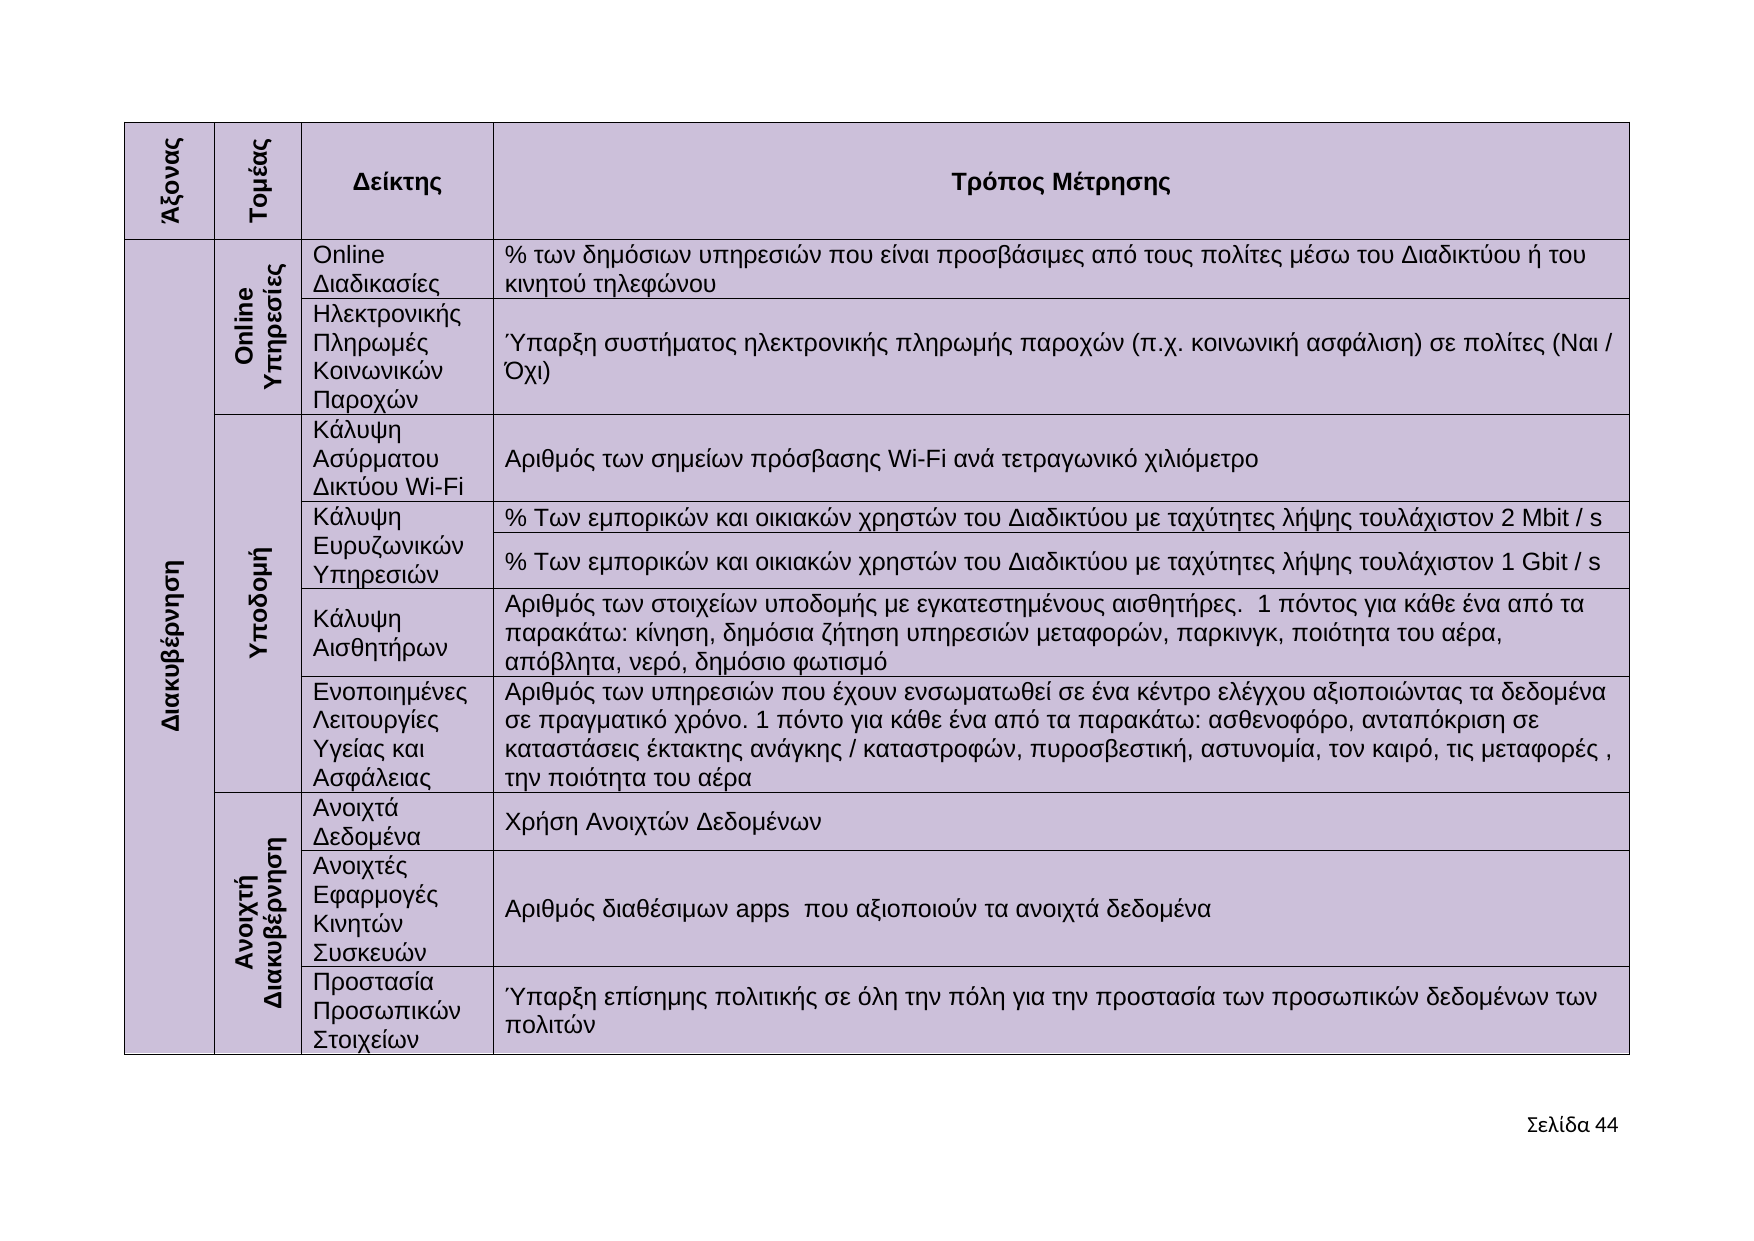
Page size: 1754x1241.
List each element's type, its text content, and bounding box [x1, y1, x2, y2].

table_cell Online Διαδικασίες [302, 240, 493, 298]
table_cell Κάλυψη Ευρυζωνικών Υπηρεσιών [302, 502, 493, 588]
table_cell Αριθμός των στοιχείων υποδομής με εγκατεστημένους αισθητήρες. 1 πόντος για κάθε ένα από τα παρακάτω: κίνηση, δημόσια ζήτηση υπηρεσιών μεταφορών, παρκινγκ, ποιότητα του αέρα, απόβλητα, νερό, δημόσιο φωτισμό [494, 589, 1629, 676]
table_cell Ύπαρξη συστήματος ηλεκτρονικής πληρωμής παροχών (π.χ. κοινωνική ασφάλιση) σε πολίτες (Ναι / Όχι) [494, 299, 1629, 414]
table_cell Αριθμός των σημείων πρόσβασης Wi-Fi ανά τετραγωνικό χιλιόμετρο [494, 415, 1629, 501]
table_cell Online Υπηρεσίες [215, 240, 301, 414]
table_cell Ανοιχτά Δεδομένα [302, 793, 493, 850]
table_cell Ύπαρξη επίσημης πολιτικής σε όλη την πόλη για την προστασία των προσωπικών δεδομένων των πολιτών [494, 967, 1629, 1053]
table_header Άξονας [125, 123, 214, 239]
table_cell Προστασία Προσωπικών Στοιχείων [302, 967, 493, 1053]
table_cell % Των εμπορικών και οικιακών χρηστών του Διαδικτύου με ταχύτητες λήψης τουλάχιστον 2 Mbit / s [494, 502, 1629, 532]
table_cell % Των εμπορικών και οικιακών χρηστών του Διαδικτύου με ταχύτητες λήψης τουλάχιστον 1 Gbit / s [494, 533, 1629, 588]
table_cell Ανοιχτές Εφαρμογές Κινητών Συσκευών [302, 851, 493, 966]
table_cell Ηλεκτρονικής Πληρωμές Κοινωνικών Παροχών [302, 299, 493, 414]
table_header Τρόπος Μέτρησης [494, 123, 1629, 239]
table_cell % των δημόσιων υπηρεσιών που είναι προσβάσιμες από τους πολίτες μέσω του Διαδικτύου ή του κινητού τηλεφώνου [494, 240, 1629, 298]
table_cell Αριθμός διαθέσιμων apps που αξιοποιούν τα ανοιχτά δεδομένα [494, 851, 1629, 966]
table_cell Κάλυψη Ασύρματου Δικτύου Wi-Fi [302, 415, 493, 501]
table_cell Ενοποιημένες Λειτουργίες Υγείας και Ασφάλειας [302, 677, 493, 792]
table_cell Κάλυψη Αισθητήρων [302, 589, 493, 676]
table_cell Ανοιχτή Διακυβέρνηση [215, 793, 301, 1053]
table_header Τομέας [215, 123, 301, 239]
table_cell Αριθμός των υπηρεσιών που έχουν ενσωματωθεί σε ένα κέντρο ελέγχου αξιοποιώντας τα δεδομένα σε πραγματικό χρόνο. 1 πόντο για κάθε ένα από τα παρακάτω: ασθενοφόρο, ανταπόκριση σε καταστάσεις έκτακτης ανάγκης / καταστροφών, πυροσβεστική, αστυνομία, τον καιρό, τις μεταφορές , την ποιότητα του αέρα [494, 677, 1629, 792]
table_cell Χρήση Ανοιχτών Δεδομένων [494, 793, 1629, 850]
table_cell Διακυβέρνηση [125, 240, 214, 1053]
table_header Δείκτης [302, 123, 493, 239]
table_cell Υποδομή [215, 415, 301, 792]
